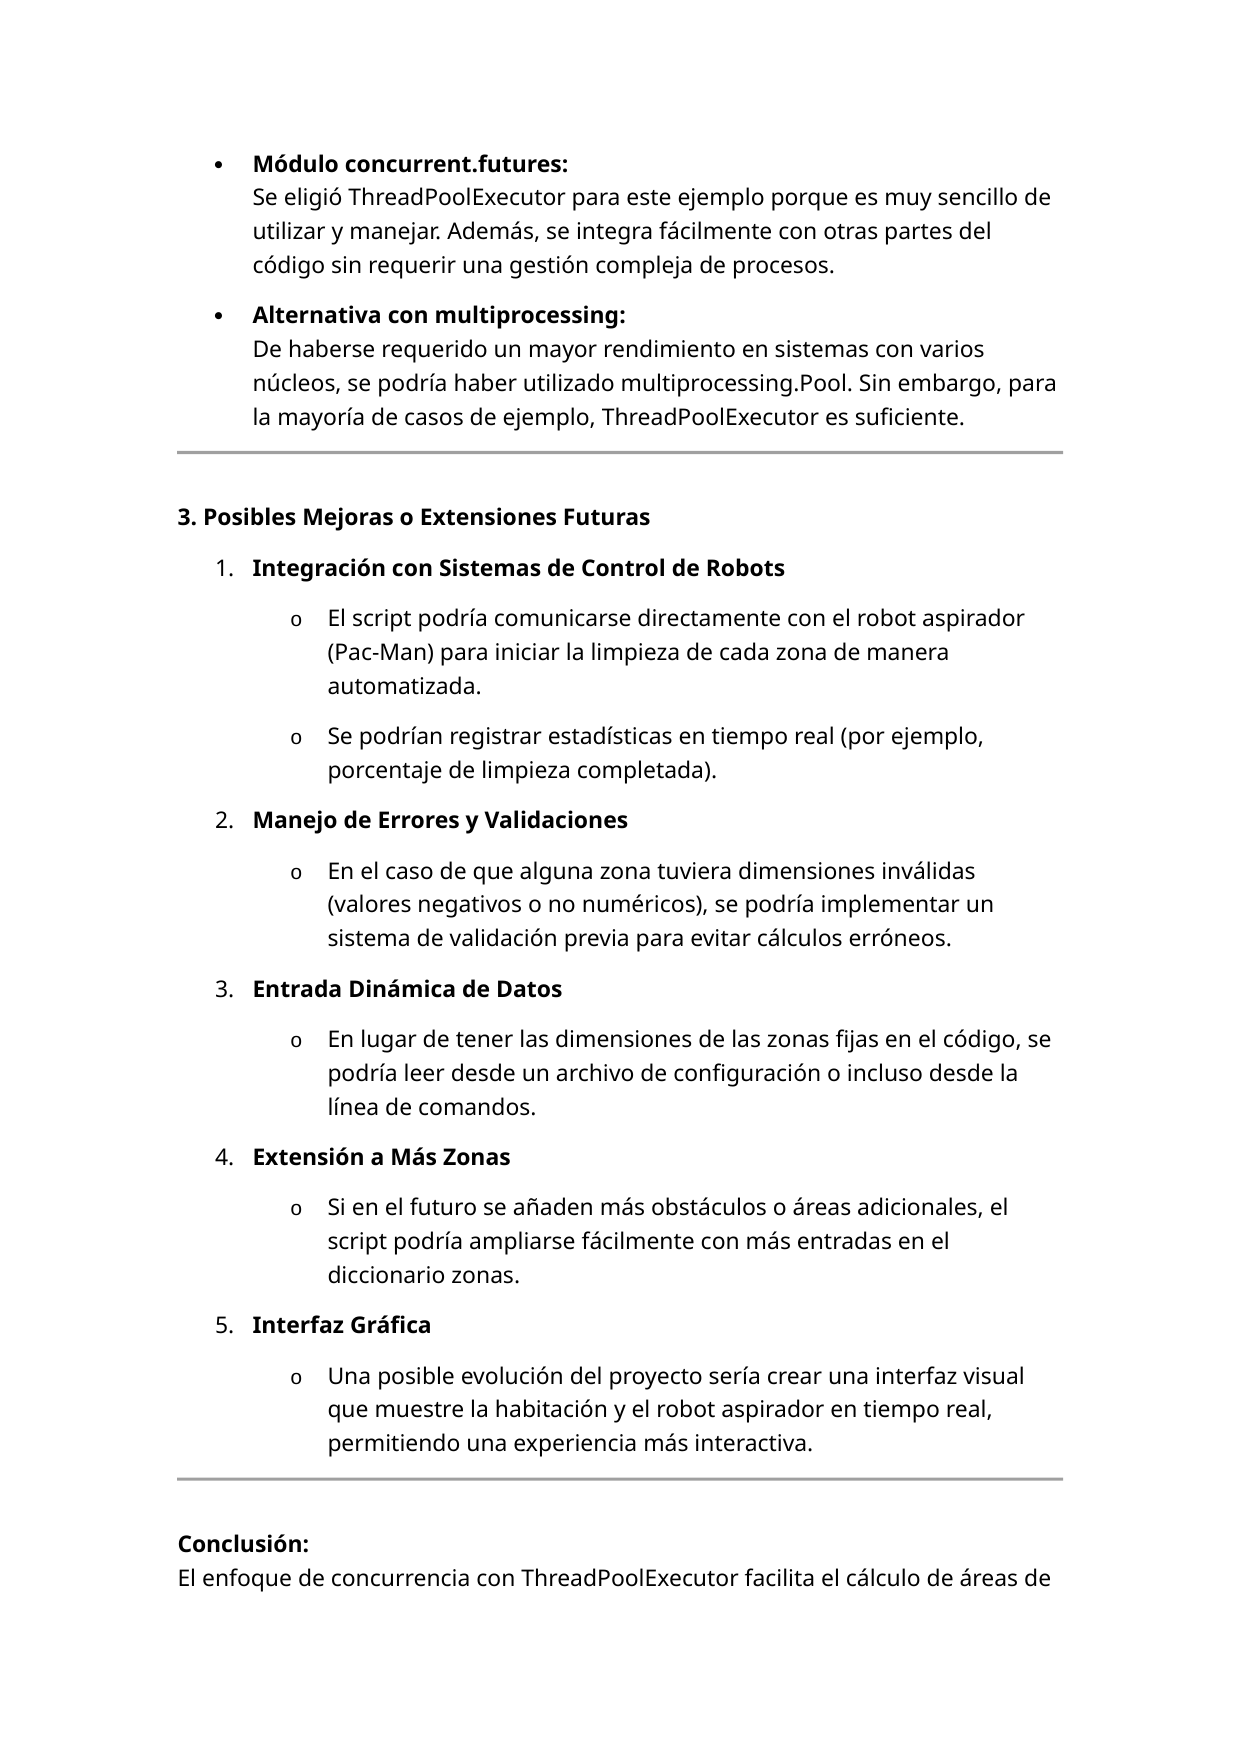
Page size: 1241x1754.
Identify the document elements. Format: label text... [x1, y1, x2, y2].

list Integración con Sistemas de Control de Robots [215, 552, 1063, 583]
list Manejo de Errores y Validaciones [215, 804, 1063, 836]
list Si en el futuro se añaden más obstáculos o áreas adicionales, el script podría ampliarse fácilmente con más entradas en el diccionario zonas. [290, 1191, 1063, 1290]
list Extensión a Más Zonas [215, 1141, 1063, 1172]
list Entrada Dinámica de Datos [215, 973, 1063, 1004]
list Módulo concurrent.futures: Se eligió ThreadPoolExecutor para este ejemplo porque es muy sencillo de utilizar y manejar. Además, se integra fácilmente con otras partes del código sin requerir una gestión compleja de procesos. [215, 148, 1063, 280]
list En el caso de que alguna zona tuviera dimensiones inválidas (valores negativos o no numéricos), se podría implementar un sistema de validación previa para evitar cálculos erróneos. [290, 855, 1063, 953]
list El script podría comunicarse directamente con el robot aspirador (Pac-Man) para iniciar la limpieza de cada zona de manera automatizada. [290, 602, 1063, 701]
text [177, 1528, 1063, 1593]
list Alternativa con multiprocessing: De haberse requerido un mayor rendimiento en sistemas con varios núcleos, se podría haber utilizado multiprocessing.Pool. Sin embargo, para la mayoría de casos de ejemplo, ThreadPoolExecutor es suficiente. [215, 299, 1063, 432]
list Una posible evolución del proyecto sería crear una interfaz visual que muestre la habitación y el robot aspirador en tiempo real, permitiendo una experiencia más interactiva. [290, 1360, 1063, 1458]
text 3. Posibles Mejoras o Extensiones Futuras [177, 501, 1063, 533]
list Interfaz Gráfica [215, 1309, 1063, 1341]
list Se podrían registrar estadísticas en tiempo real (por ejemplo, porcentaje de limpieza completada). [290, 720, 1063, 785]
list En lugar de tener las dimensiones de las zonas fijas en el código, se podría leer desde un archivo de configuración o incluso desde la línea de comandos. [290, 1023, 1063, 1122]
